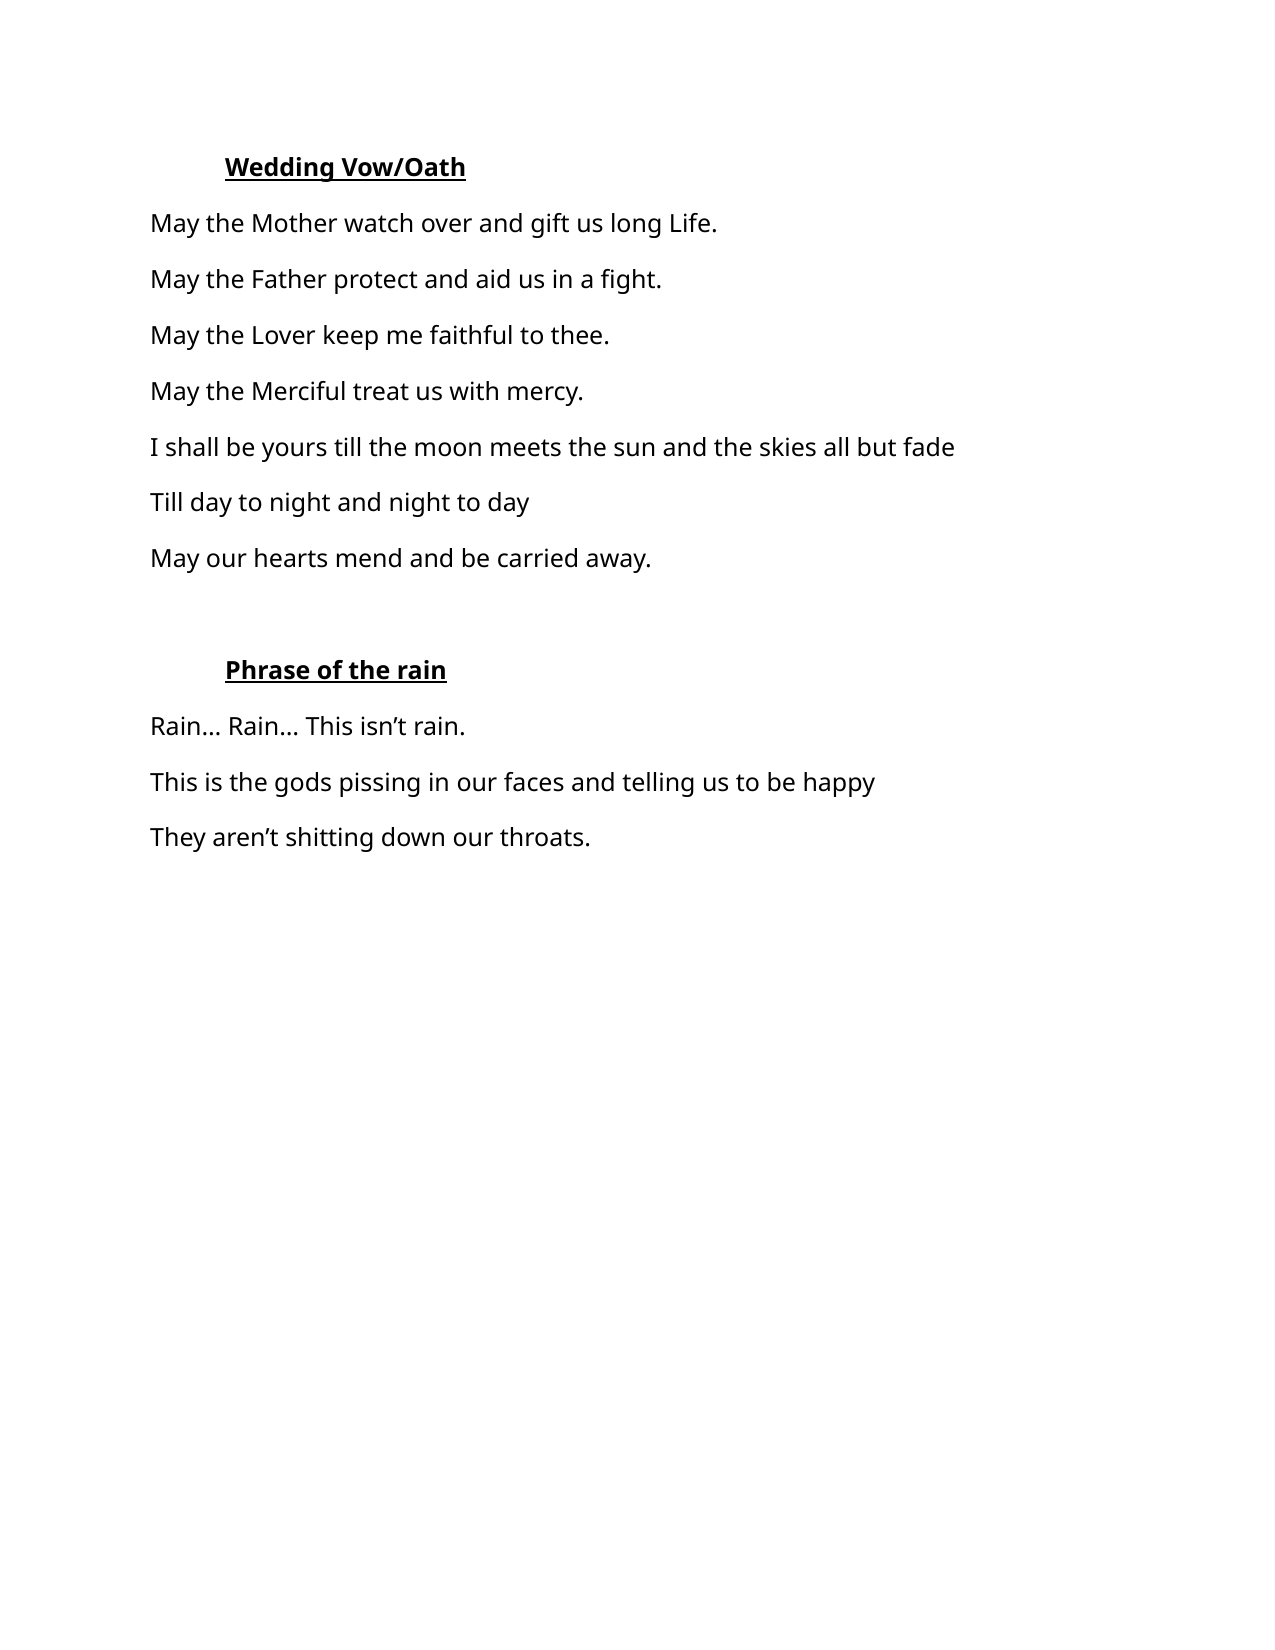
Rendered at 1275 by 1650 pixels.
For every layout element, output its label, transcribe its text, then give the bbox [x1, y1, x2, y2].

text They aren’t shitting down our throats. [150, 820, 1125, 854]
text I shall be yours till the moon meets the sun and the skies all but fade [150, 429, 1125, 463]
text May our hearts mend and be carried away. [150, 541, 1125, 575]
text Wedding Vow/Oath [150, 150, 1125, 184]
text May the Lover keep me faithful to thee. [150, 317, 1125, 352]
text Phrase of the rain [150, 652, 1125, 687]
text This is the gods pissing in our faces and telling us to be happy [150, 764, 1125, 798]
text Till day to night and night to day [150, 485, 1125, 519]
text May the Mother watch over and gift us long Life. [150, 206, 1125, 240]
text May the Merciful treat us with mercy. [150, 373, 1125, 407]
text May the Father protect and aid us in a fight. [150, 262, 1125, 296]
text Rain… Rain… This isn’t rain. [150, 708, 1125, 742]
